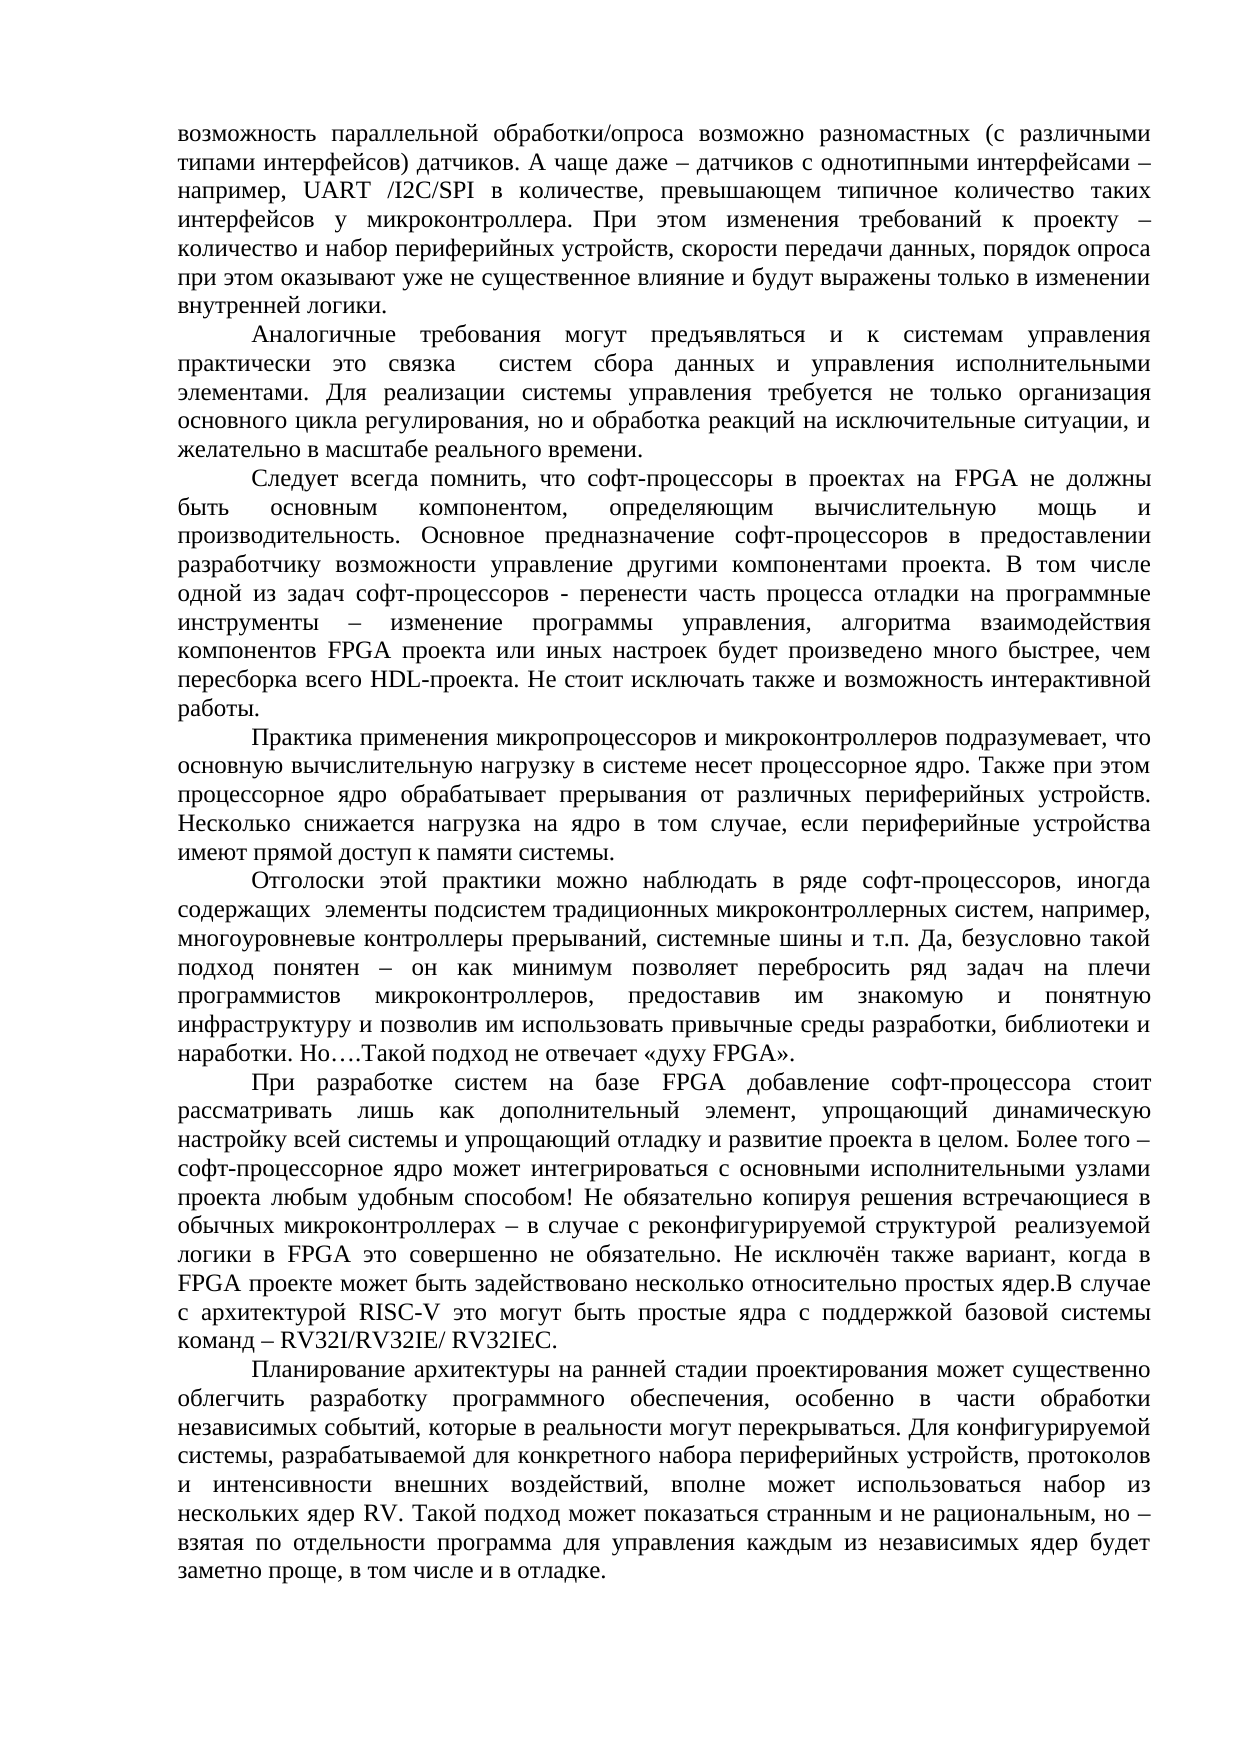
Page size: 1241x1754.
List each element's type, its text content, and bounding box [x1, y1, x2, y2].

text Аналогичные требования могут предъявляться и к системам управления практически это связка систем сбора данных и управления исполнительными элементами. Для реализации системы управления требуется не только организация основного цикла регулирования, но и обработка реакций на исключительные ситуации, и желательно в масштабе реального времени. [177, 319, 1152, 463]
text При разработке систем на базе FPGA добавление софт-процессора стоит рассматривать лишь как дополнительный элемент, упрощающий динамическую настройку всей системы и упрощающий отладку и развитие проекта в целом. Более того – софт-процессорное ядро может интегрироваться с основными исполнительными узлами проекта любым удобным способом! Не обязательно копируя решения встречающиеся в обычных микроконтроллерах – в случае с реконфигурируемой структурой реализуемой логики в FPGA это совершенно не обязательно. Не исключён также вариант, когда в FPGA проекте может быть задействовано несколько относительно простых ядер.В случае с архитектурой RISC-V это могут быть простые ядра с поддержкой базовой системы команд – RV32I/RV32IE/ RV32IEC. [177, 1067, 1152, 1354]
text Практика применения микропроцессоров и микроконтроллеров подразумевает, что основную вычислительную нагрузку в системе несет процессорное ядро. Также при этом процессорное ядро обрабатывает прерывания от различных периферийных устройств. Несколько снижается нагрузка на ядро в том случае, если периферийные устройства имеют прямой доступ к памяти системы. [177, 722, 1152, 866]
text Следует всегда помнить, что софт-процессоры в проектах на FPGA не должны быть основным компонентом, определяющим вычислительную мощь и производительность. Основное предназначение софт-процессоров в предоставлении разработчику возможности управление другими компонентами проекта. В том числе одной из задач софт-процессоров - перенести часть процесса отладки на программные инструменты – изменение программы управления, алгоритма взаимодействия компонентов FPGA проекта или иных настроек будет произведено много быстрее, чем пересборка всего HDL-проекта. Не стоит исключать также и возможность интерактивной работы. [177, 463, 1152, 722]
text Планирование архитектуры на ранней стадии проектирования может существенно облегчить разработку программного обеспечения, особенно в части обработки независимых событий, которые в реальности могут перекрываться. Для конфигурируемой системы, разрабатываемой для конкретного набора периферийных устройств, протоколов и интенсивности внешних воздействий, вполне может использоваться набор из нескольких ядер RV. Такой подход может показаться странным и не рациональным, но – взятая по отдельности программа для управления каждым из независимых ядер будет заметно проще, в том числе и в отладке. [177, 1354, 1152, 1584]
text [177, 118, 1152, 319]
text Отголоски этой практики можно наблюдать в ряде софт-процессоров, иногда содержащих элементы подсистем традиционных микроконтроллерных систем, например, многоуровневые контроллеры прерываний, системные шины и т.п. Да, безусловно такой подход понятен – он как минимум позволяет перебросить ряд задач на плечи программистов микроконтроллеров, предоставив им знакомую и понятную инфраструктуру и позволив им использовать привычные среды разработки, библиотеки и наработки. Но….Такой подход не отвечает «духу FPGA». [177, 866, 1152, 1067]
